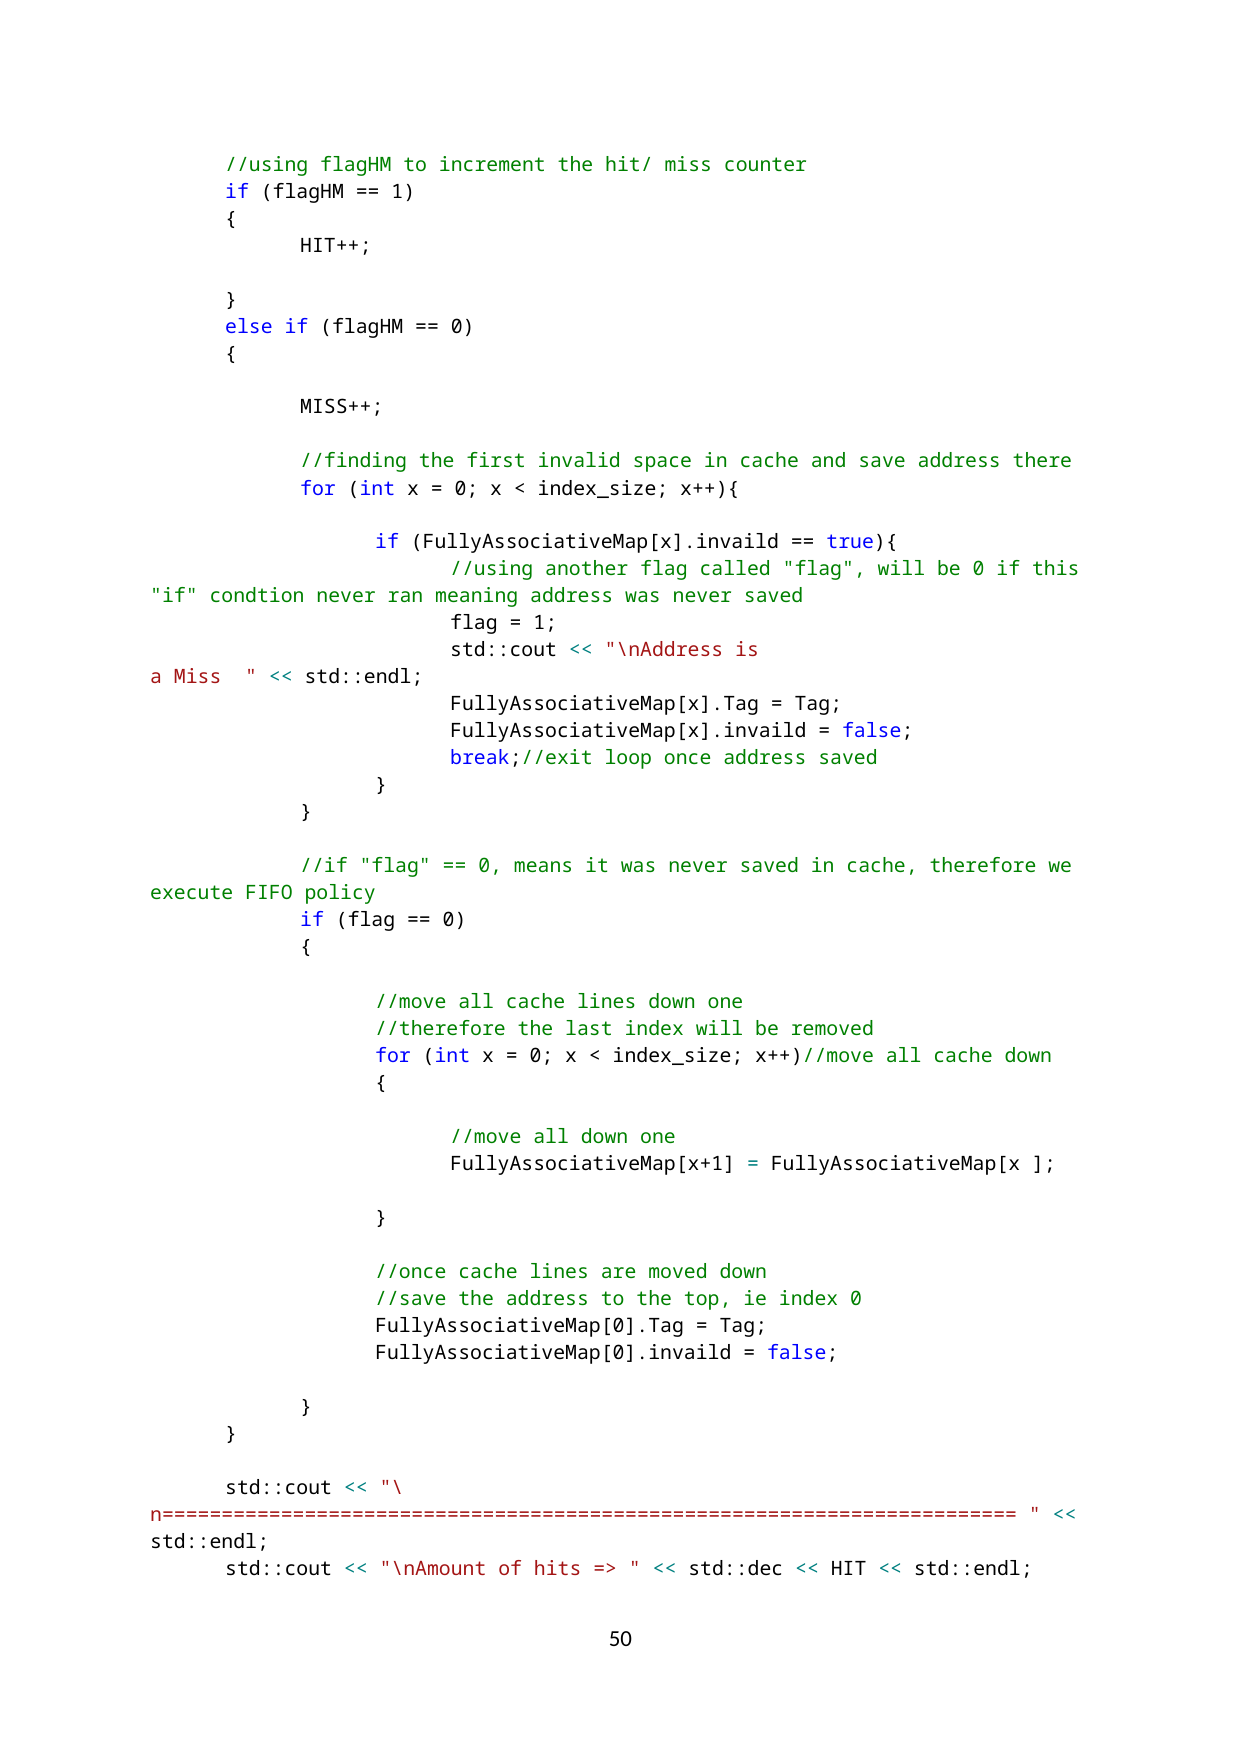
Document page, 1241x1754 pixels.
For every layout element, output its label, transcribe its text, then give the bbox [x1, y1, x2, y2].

text } [150, 285, 1090, 312]
text } [150, 771, 1090, 797]
text //once cache lines are moved down [150, 1257, 1090, 1284]
text } [150, 1392, 1090, 1419]
text } [150, 1203, 1090, 1230]
text //move all down one [150, 1122, 1090, 1149]
text FullyAssociativeMap[x].Tag = Tag; [150, 689, 1090, 717]
text for (int x = 0; x < index_size; x++)//move all cache down [150, 1041, 1090, 1068]
text FullyAssociativeMap[x+1] = FullyAssociativeMap[x ]; [150, 1149, 1090, 1176]
text std::cout << "\nAmount of hits => " << std::dec << HIT << std::endl; [150, 1554, 1090, 1581]
text { [150, 339, 1090, 366]
text //move all cache lines down one [150, 987, 1090, 1014]
text std::cout << "\nAddress is a Miss " << std::endl; [150, 636, 1090, 689]
text if (flag == 0) [150, 905, 1090, 932]
text flag = 1; [150, 609, 1090, 636]
text std::cout << "\n======================================================================== " << std::endl; [150, 1473, 1090, 1554]
text FullyAssociativeMap[0].invaild = false; [150, 1338, 1090, 1365]
text FullyAssociativeMap[0].Tag = Tag; [150, 1311, 1090, 1338]
text { [150, 204, 1090, 231]
text //if "flag" == 0, means it was never saved in cache, therefore we execute FIFO policy [150, 851, 1090, 905]
text FullyAssociativeMap[x].invaild = false; [150, 717, 1090, 743]
text { [150, 1068, 1090, 1095]
text break;//exit loop once address saved [150, 743, 1090, 771]
text { [150, 932, 1090, 959]
text else if (flagHM == 0) [150, 312, 1090, 339]
text } [150, 1419, 1090, 1446]
text //finding the first invalid space in cache and save address there [150, 447, 1090, 474]
text //using another flag called "flag", will be 0 if this "if" condtion never ran meaning address was never saved [150, 555, 1090, 609]
text MISS++; [150, 393, 1090, 420]
text //therefore the last index will be removed [150, 1014, 1090, 1041]
text for (int x = 0; x < index_size; x++){ [150, 474, 1090, 501]
text if (FullyAssociativeMap[x].invaild == true){ [150, 528, 1090, 555]
text //using flagHM to increment the hit/ miss counter [150, 150, 1090, 177]
text HIT++; [150, 231, 1090, 258]
text if (flagHM == 1) [150, 177, 1090, 204]
text } [150, 797, 1090, 824]
text //save the address to the top, ie index 0 [150, 1284, 1090, 1311]
